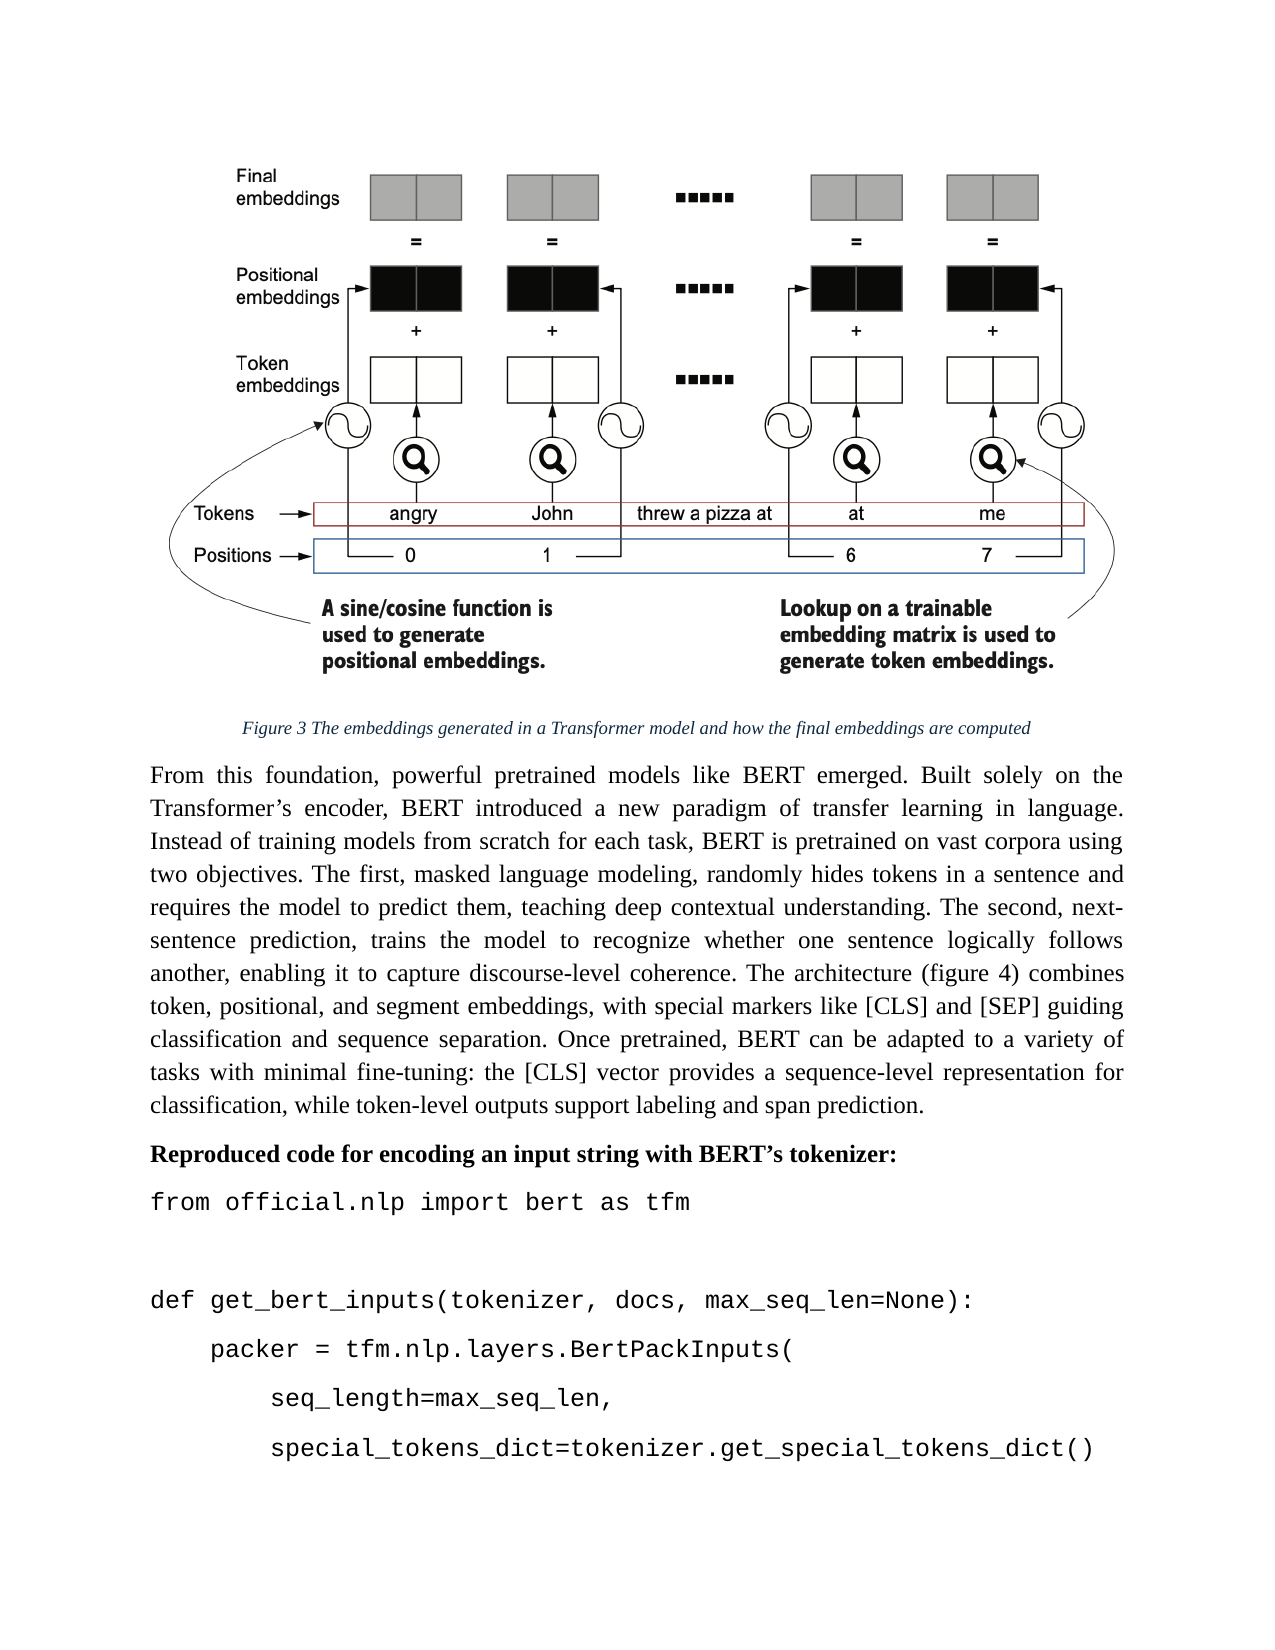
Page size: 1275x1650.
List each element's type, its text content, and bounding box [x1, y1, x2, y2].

text Figure 3 The embeddings generated in a Transformer model and how the final embeddings are computed [150, 717, 1125, 739]
text seq_length=max_seq_len, [150, 1386, 1125, 1414]
text special_tokens_dict=tokenizer.get_special_tokens_dict() [150, 1435, 1125, 1463]
picture [150, 150, 1125, 696]
text Reproduced code for encoding an input string with BERT’s tokenizer: [150, 1139, 1125, 1168]
text From this foundation, powerful pretrained models like BERT emerged. Built solely on the Transformer’s encoder, BERT introduced a new paradigm of transfer learning in language. Instead of training models from scratch for each task, BERT is pretrained on vast corpora using two objectives. The first, masked language modeling, randomly hides tokens in a sentence and requires the model to predict them, teaching deep contextual understanding. The second, next-sentence prediction, trains the model to recognize whether one sentence logically follows another, enabling it to capture discourse-level coherence. The architecture (figure 4) combines token, positional, and segment embeddings, with special markers like [CLS] and [SEP] guiding classification and sequence separation. Once pretrained, BERT can be adapted to a variety of tasks with minimal fine-tuning: the [CLS] vector provides a sequence-level representation for classification, while token-level outputs support labeling and span prediction. [150, 760, 1125, 1119]
text packer = tfm.nlp.layers.BertPackInputs( [150, 1337, 1125, 1365]
text def get_bert_inputs(tokenizer, docs, max_seq_len=None): [150, 1288, 1125, 1316]
text from official.nlp import bert as tfm [150, 1189, 1125, 1218]
